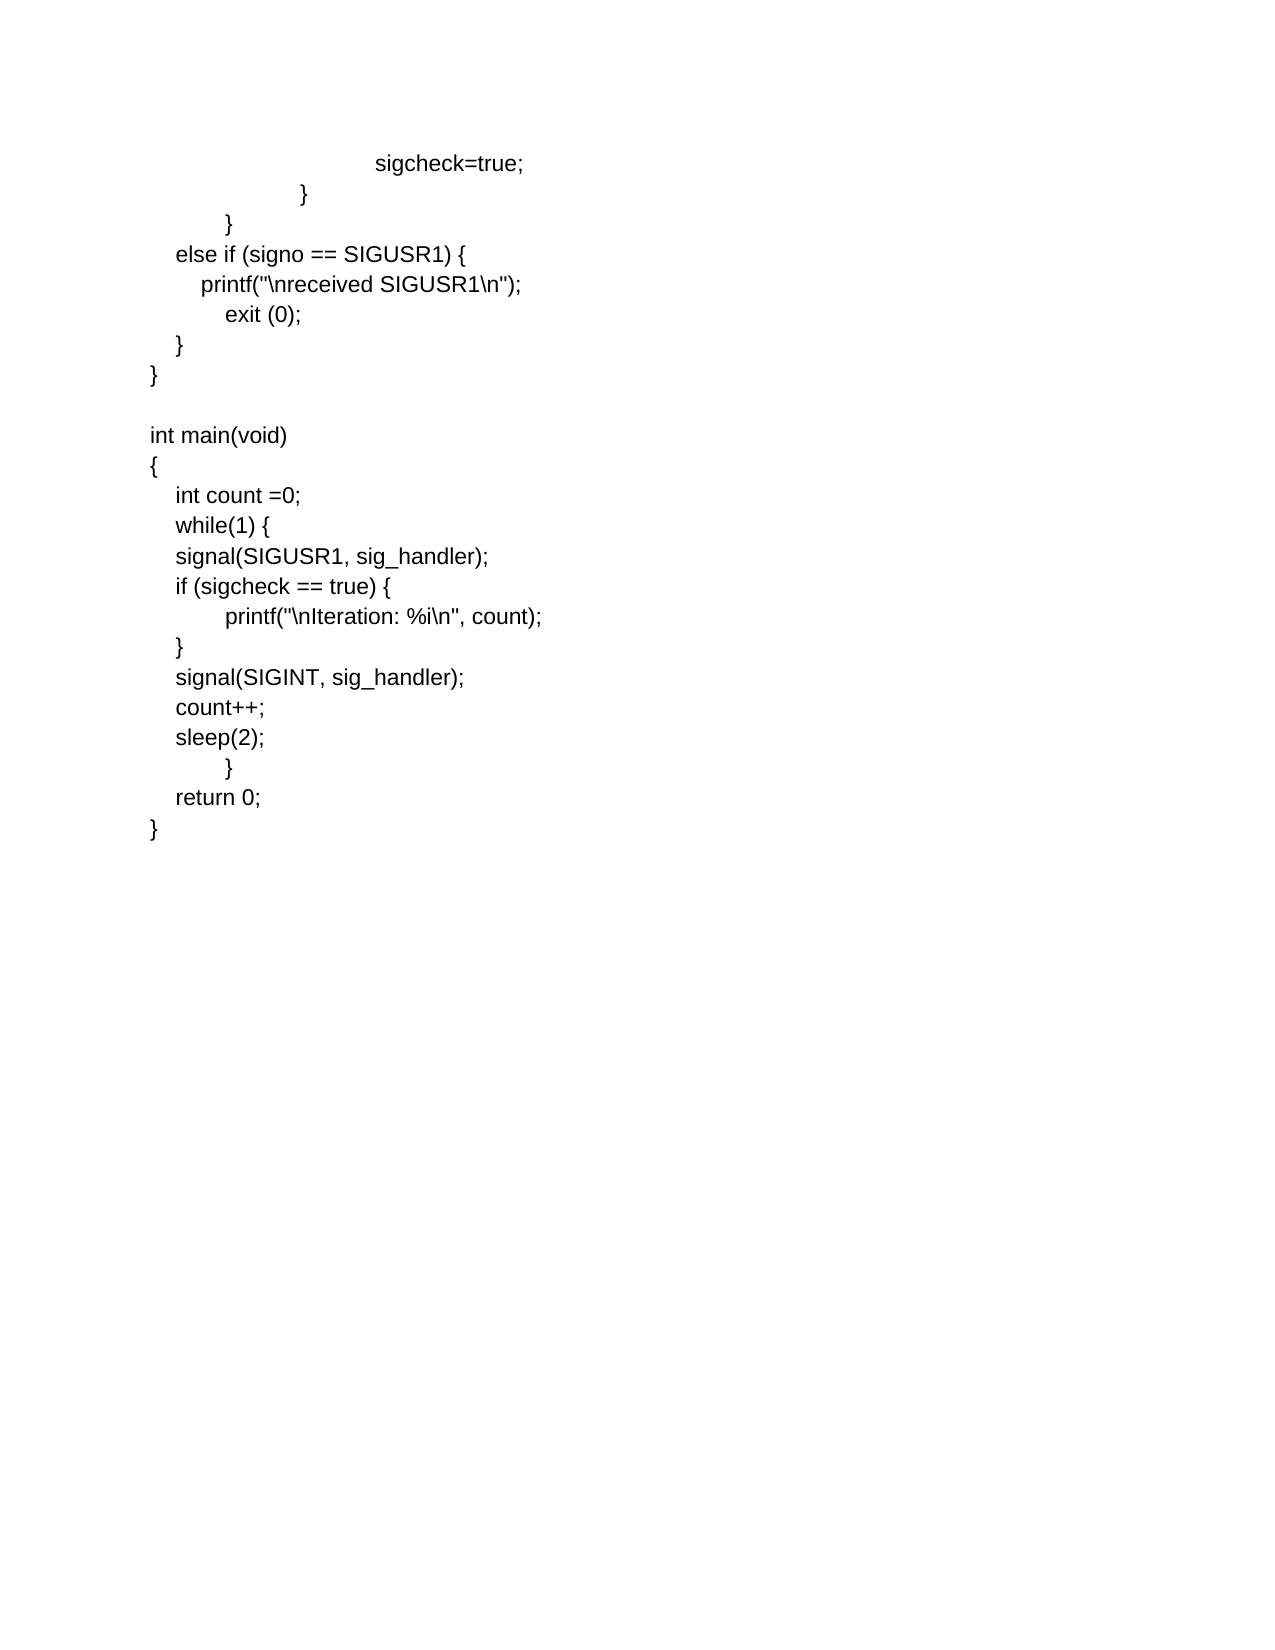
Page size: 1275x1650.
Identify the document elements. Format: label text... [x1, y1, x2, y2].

text count++; [150, 694, 1125, 720]
text int main(void) [150, 422, 1125, 448]
text } [150, 180, 1125, 207]
text int count =0; [150, 482, 1125, 509]
text else if (signo == SIGUSR1) { [150, 241, 1125, 267]
text signal(SIGUSR1, sig_handler); [150, 543, 1125, 569]
text sleep(2); [150, 724, 1125, 750]
text signal(SIGINT, sig_handler); [150, 663, 1125, 690]
text sigcheck=true; [150, 150, 1125, 176]
text { [150, 452, 1125, 478]
text } [150, 361, 1125, 388]
text printf("\nIteration: %i\n", count); [150, 603, 1125, 629]
text } [150, 633, 1125, 660]
text } [150, 814, 1125, 841]
text } [150, 210, 1125, 237]
text } [150, 754, 1125, 781]
text while(1) { [150, 512, 1125, 539]
text exit (0); [150, 301, 1125, 327]
text if (sigcheck == true) { [150, 573, 1125, 599]
text return 0; [150, 784, 1125, 811]
text } [150, 331, 1125, 358]
text printf("\nreceived SIGUSR1\n"); [150, 271, 1125, 297]
